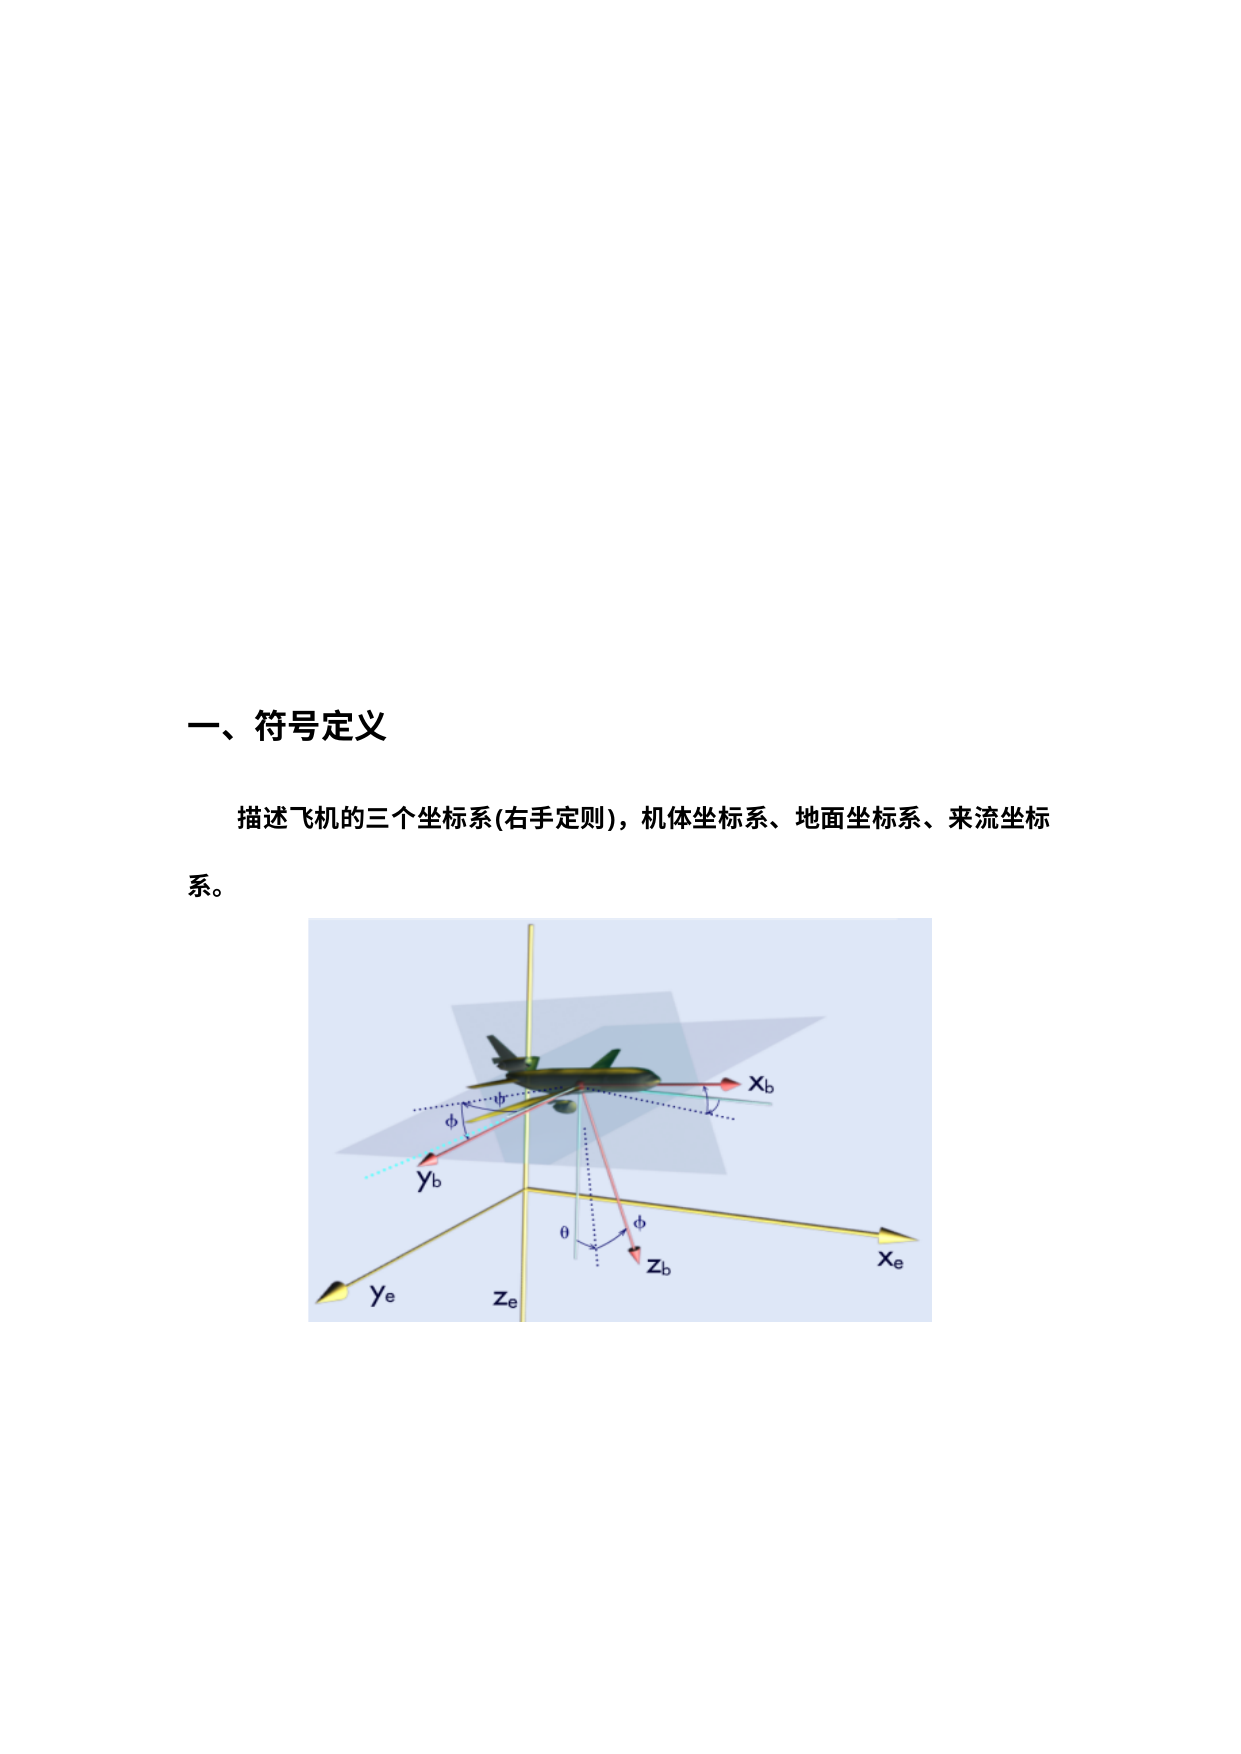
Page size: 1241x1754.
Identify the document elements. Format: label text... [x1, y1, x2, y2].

subtitle 一、符号定义 [187, 690, 1028, 758]
picture [308, 918, 932, 1322]
text 描述飞机的三个坐标系(右手定则)，机体坐标系、地面坐标系、来流坐标系。 [187, 782, 1053, 918]
